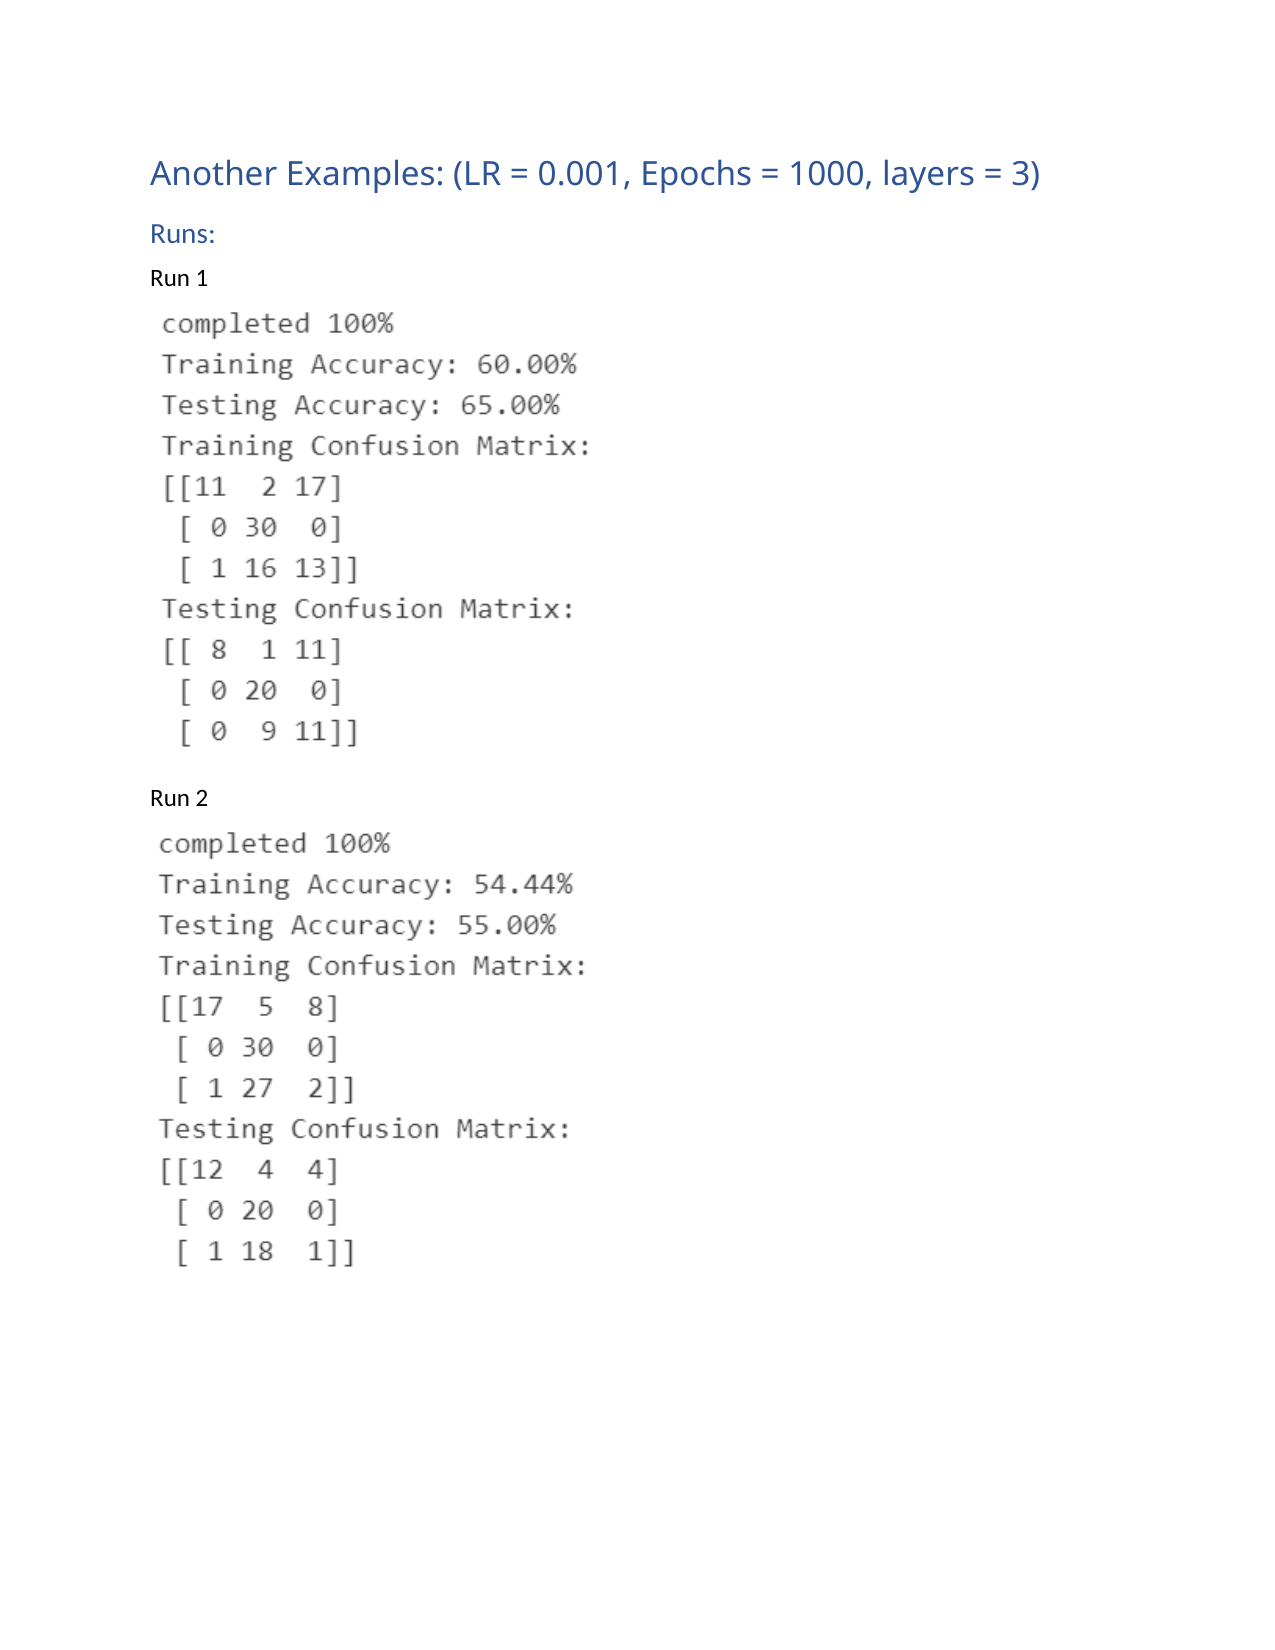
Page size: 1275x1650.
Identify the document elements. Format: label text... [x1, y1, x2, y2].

picture [150, 832, 708, 1284]
text Run 1 [150, 262, 1125, 293]
subtitle Another Examples: (LR = 0.001, Epochs = 1000, layers = 3) [150, 150, 1125, 195]
subtitle Runs: [150, 216, 1125, 251]
text Run 2 [150, 782, 1125, 813]
picture [150, 312, 629, 764]
